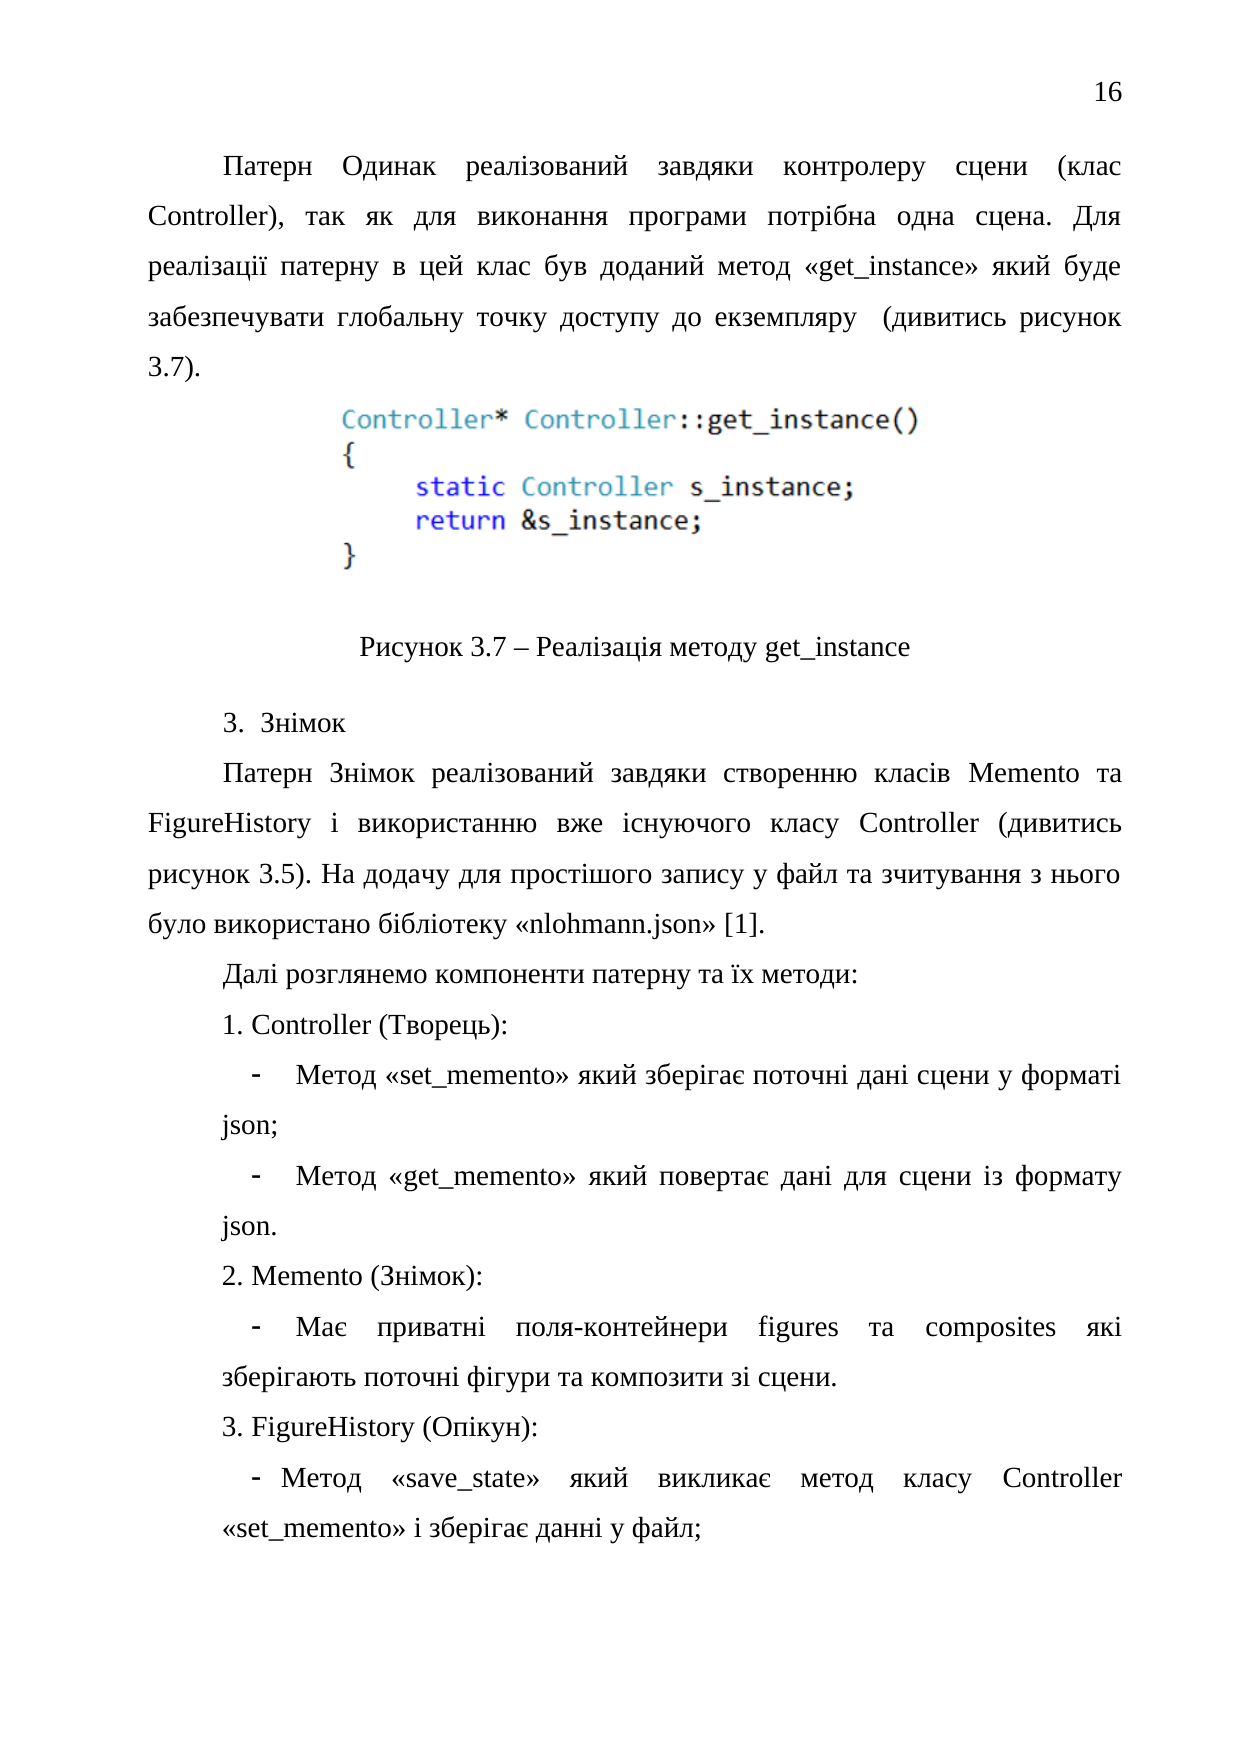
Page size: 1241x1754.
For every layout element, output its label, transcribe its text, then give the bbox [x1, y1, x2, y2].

text Метод «save_state» який викликає метод класу Controller «set_memento» і зберігає данні у файл; [222, 1460, 1122, 1544]
list FigureHistory (Опікун): [148, 1409, 1122, 1443]
text Метод «set_memento» який зберігає поточні дані сцени у форматі json; [222, 1057, 1122, 1141]
picture [334, 399, 936, 588]
text Має приватні поля-контейнери figures та composites які зберігають поточні фігури та композити зі сцени. [222, 1309, 1122, 1393]
list Memento (Знімок): [148, 1258, 1122, 1292]
text Патерн Знімок реалізований завдяки створенню класів Memento та FigureHistory і використанню вже існуючого класу Controller (дивитись рисунок 3.5). На додачу для простішого запису у файл та зчитування з нього було використано бібліотеку «nlohmann.json» [1]. [148, 755, 1122, 940]
list Знімок [223, 705, 1122, 738]
text Патерн Одинак реалізований завдяки контролеру сцени (клас Controller), так як для виконання програми потрібна одна сцена. Для реалізації патерну в цей клас був доданий метод «get_instance» який буде забезпечувати глобальну точку доступу до екземпляру (дивитись рисунок 3.7). [148, 148, 1122, 382]
text Далі розглянемо компоненти патерну та їх методи: [148, 956, 1122, 990]
text Метод «get_memento» який повертає дані для сцени із формату json. [222, 1158, 1122, 1242]
text Рисунок 3.7 – Реалізація методу get_instance [148, 629, 1122, 663]
list Controller (Творець): [148, 1007, 1122, 1040]
